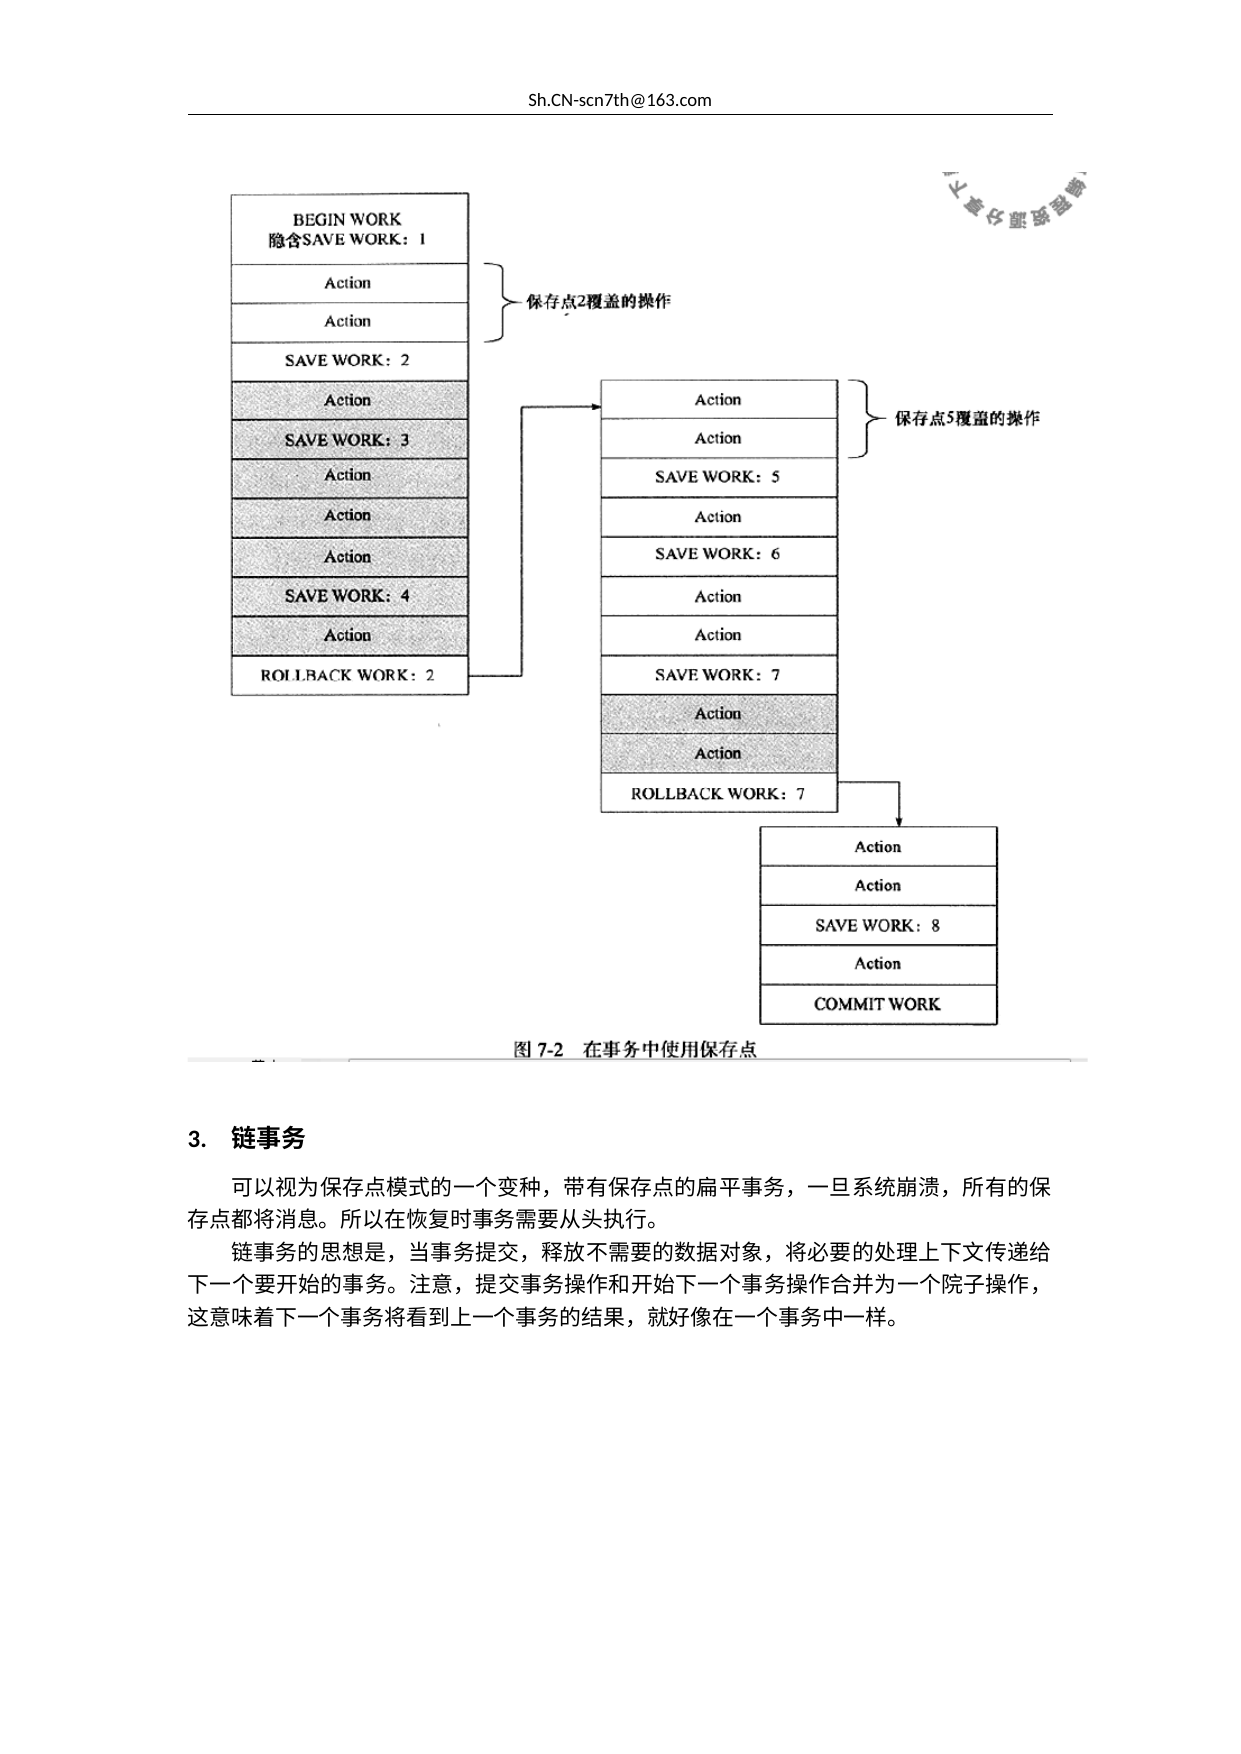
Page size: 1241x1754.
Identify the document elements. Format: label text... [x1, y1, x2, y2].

text 可以视为保存点模式的一个变种，带有保存点的扁平事务，一旦系统崩溃，所有的保存点都将消息。所以在恢复时事务需要从头执行。 [187, 1169, 1053, 1234]
list 链事务 [187, 1104, 1053, 1169]
picture [187, 172, 1088, 1062]
text 链事务的思想是，当事务提交，释放不需要的数据对象，将必要的处理上下文传递给下一个要开始的事务。注意，提交事务操作和开始下一个事务操作合并为一个院子操作，这意味着下一个事务将看到上一个事务的结果，就好像在一个事务中一样。 [187, 1234, 1053, 1332]
